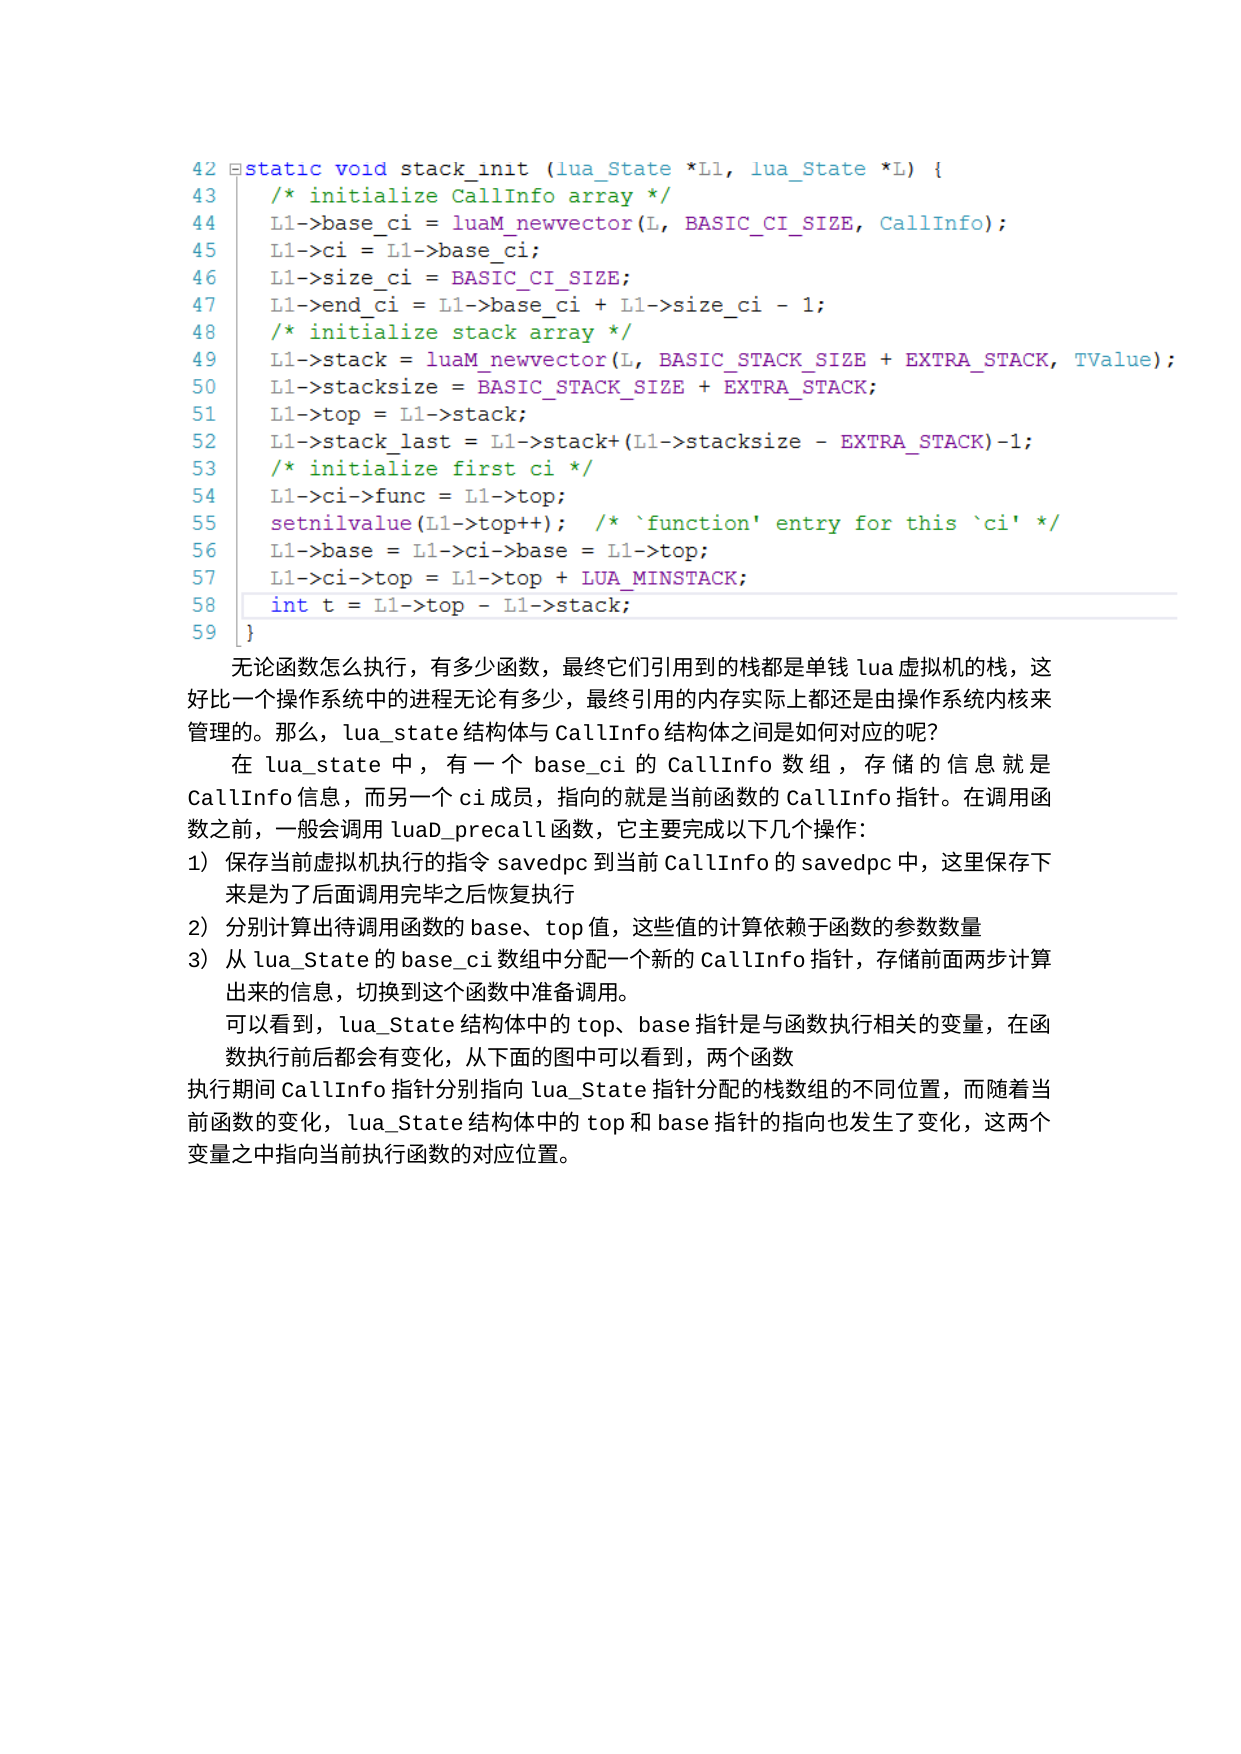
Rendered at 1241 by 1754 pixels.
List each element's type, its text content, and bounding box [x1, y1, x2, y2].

list 分别计算出待调用函数的base、top值，这些值的计算依赖于函数的参数数量 [187, 909, 1053, 942]
text 无论函数怎么执行，有多少函数，最终它们引用到的栈都是单钱lua虚拟机的栈，这好比一个操作系统中的进程无论有多少，最终引用的内存实际上都还是由操作系统内核来管理的。那么，lua_state结构体与CallInfo结构体之间是如何对应的呢？ [187, 649, 1053, 747]
text 执行期间CallInfo指针分别指向lua_State指针分配的栈数组的不同位置，而随着当前函数的变化，lua_State结构体中的top和base指针的指向也发生了变化，这两个变量之中指向当前执行函数的对应位置。 [187, 1072, 1053, 1169]
picture [187, 162, 1178, 647]
list 从lua_State的base_ci数组中分配一个新的CallInfo指针，存储前面两步计算出来的信息，切换到这个函数中准备调用。 [187, 942, 1053, 1007]
text 可以看到，lua_State结构体中的top、base指针是与函数执行相关的变量，在函数执行前后都会有变化，从下面的图中可以看到，两个函数 [225, 1007, 1053, 1072]
text 在lua_state中，有一个base_ci的CallInfo数组，存储的信息就是CallInfo信息，而另一个ci成员，指向的就是当前函数的CallInfo指针。在调用函数之前，一般会调用luaD_precall函数，它主要完成以下几个操作： [187, 747, 1053, 844]
list 保存当前虚拟机执行的指令savedpc到当前CallInfo的savedpc中，这里保存下来是为了后面调用完毕之后恢复执行 [187, 844, 1053, 909]
